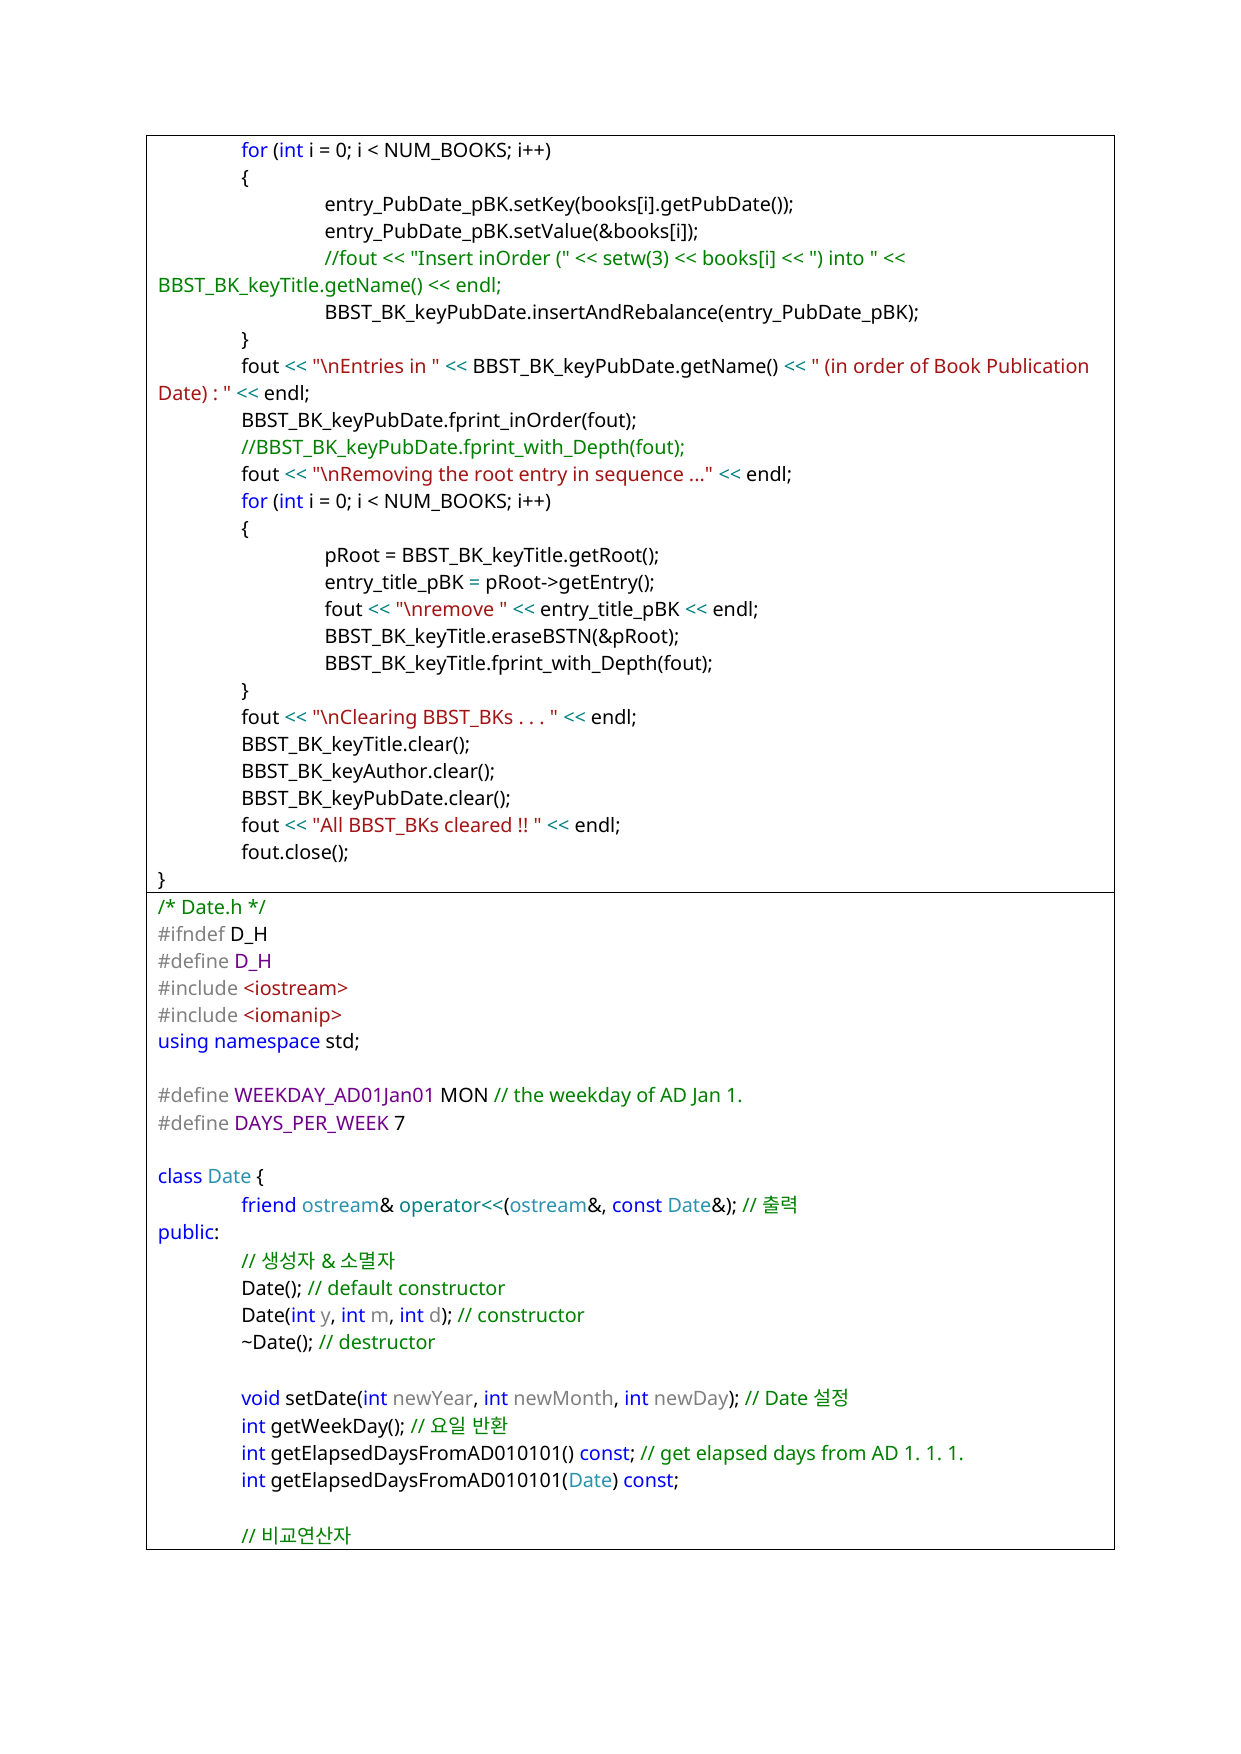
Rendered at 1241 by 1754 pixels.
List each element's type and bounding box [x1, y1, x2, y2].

table_cell [147, 893, 1114, 1549]
table_header [147, 136, 1114, 892]
